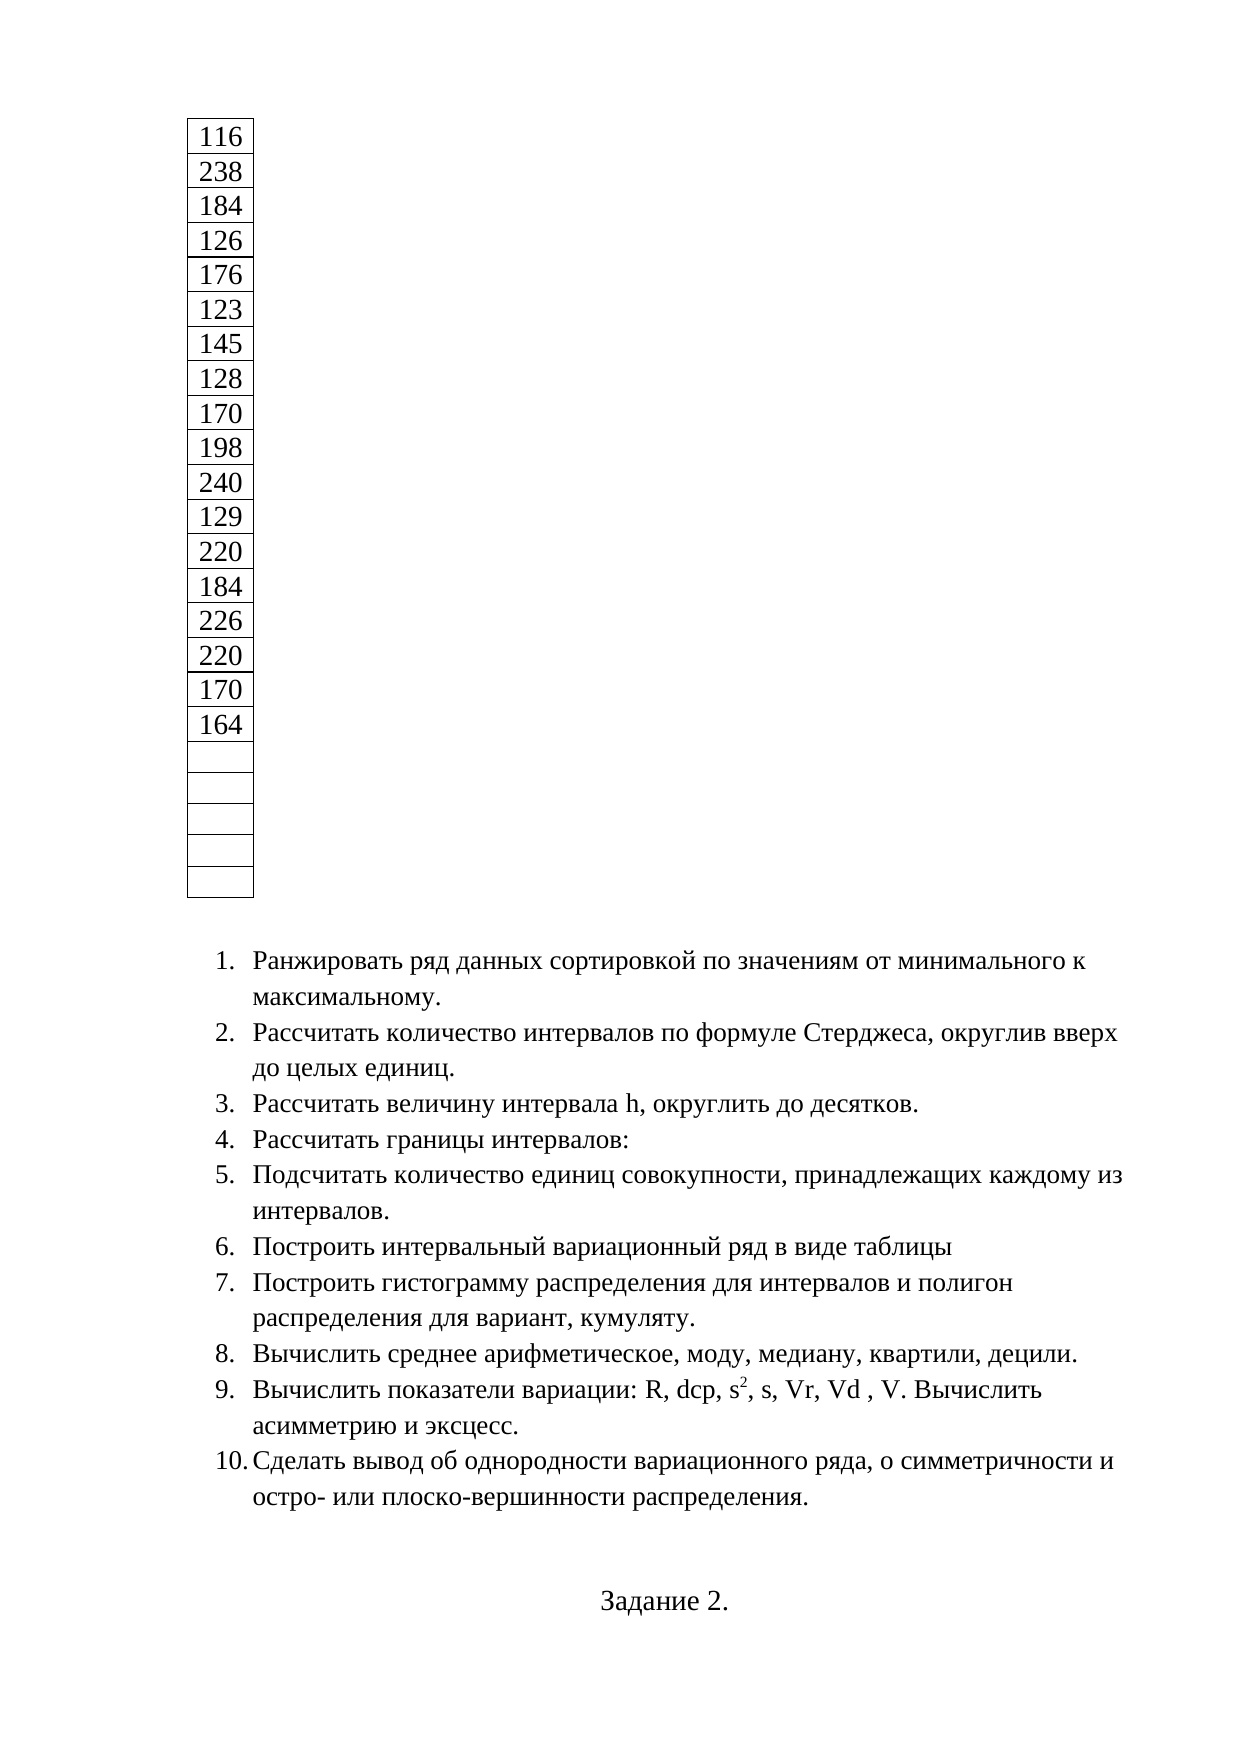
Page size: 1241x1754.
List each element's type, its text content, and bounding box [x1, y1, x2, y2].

list Подсчитать количество единиц совокупности, принадлежащих каждому из интервалов. [215, 1159, 1152, 1226]
table_cell 129 [188, 500, 253, 533]
list Построить интервальный вариационный ряд в виде таблицы [215, 1230, 1152, 1261]
list Вычислить показатели вариации: R, dср, s2, s, Vr, Vd , V. Вычислить асимметрию и эксцесс. [215, 1373, 1152, 1440]
table_cell 164 [188, 707, 253, 741]
table_cell 198 [188, 430, 253, 464]
table_cell 126 [188, 223, 253, 256]
list Ранжировать ряд данных сортировкой по значениям от минимального к максимальному. [215, 944, 1152, 1011]
table_cell 123 [188, 292, 253, 326]
table_cell 170 [188, 673, 253, 706]
list Рассчитать количество интервалов по формуле Стерджеса, округлив вверх до целых единиц. [215, 1016, 1152, 1083]
table_cell 220 [188, 638, 253, 671]
table_cell [188, 804, 253, 834]
table_cell 184 [188, 188, 253, 222]
table_cell [188, 773, 253, 803]
table_cell 238 [188, 154, 253, 187]
table_cell 170 [188, 396, 253, 429]
table_cell 176 [188, 258, 253, 291]
table_cell 184 [188, 569, 253, 602]
table_cell 145 [188, 327, 253, 360]
table_cell 226 [188, 603, 253, 637]
text Задание 2. [177, 1583, 1152, 1617]
table_cell 240 [188, 465, 253, 498]
list Вычислить среднее арифметическое, моду, медиану, квартили, децили. [215, 1337, 1152, 1368]
table_cell 116 [188, 119, 253, 153]
table_cell [188, 835, 253, 866]
list Построить гистограмму распределения для интервалов и полигон распределения для вариант, кумуляту. [215, 1266, 1152, 1333]
table_cell 128 [188, 361, 253, 395]
list Рассчитать величину интервала h, округлить до десятков. [215, 1087, 1152, 1118]
table_cell 220 [188, 534, 253, 568]
list Сделать вывод об однородности вариационного ряда, о симметричности и остро- или плоско-вершинности распределения. [215, 1444, 1152, 1511]
table_cell [188, 742, 253, 772]
list Рассчитать границы интервалов: [215, 1123, 1152, 1154]
table_cell [188, 867, 253, 897]
